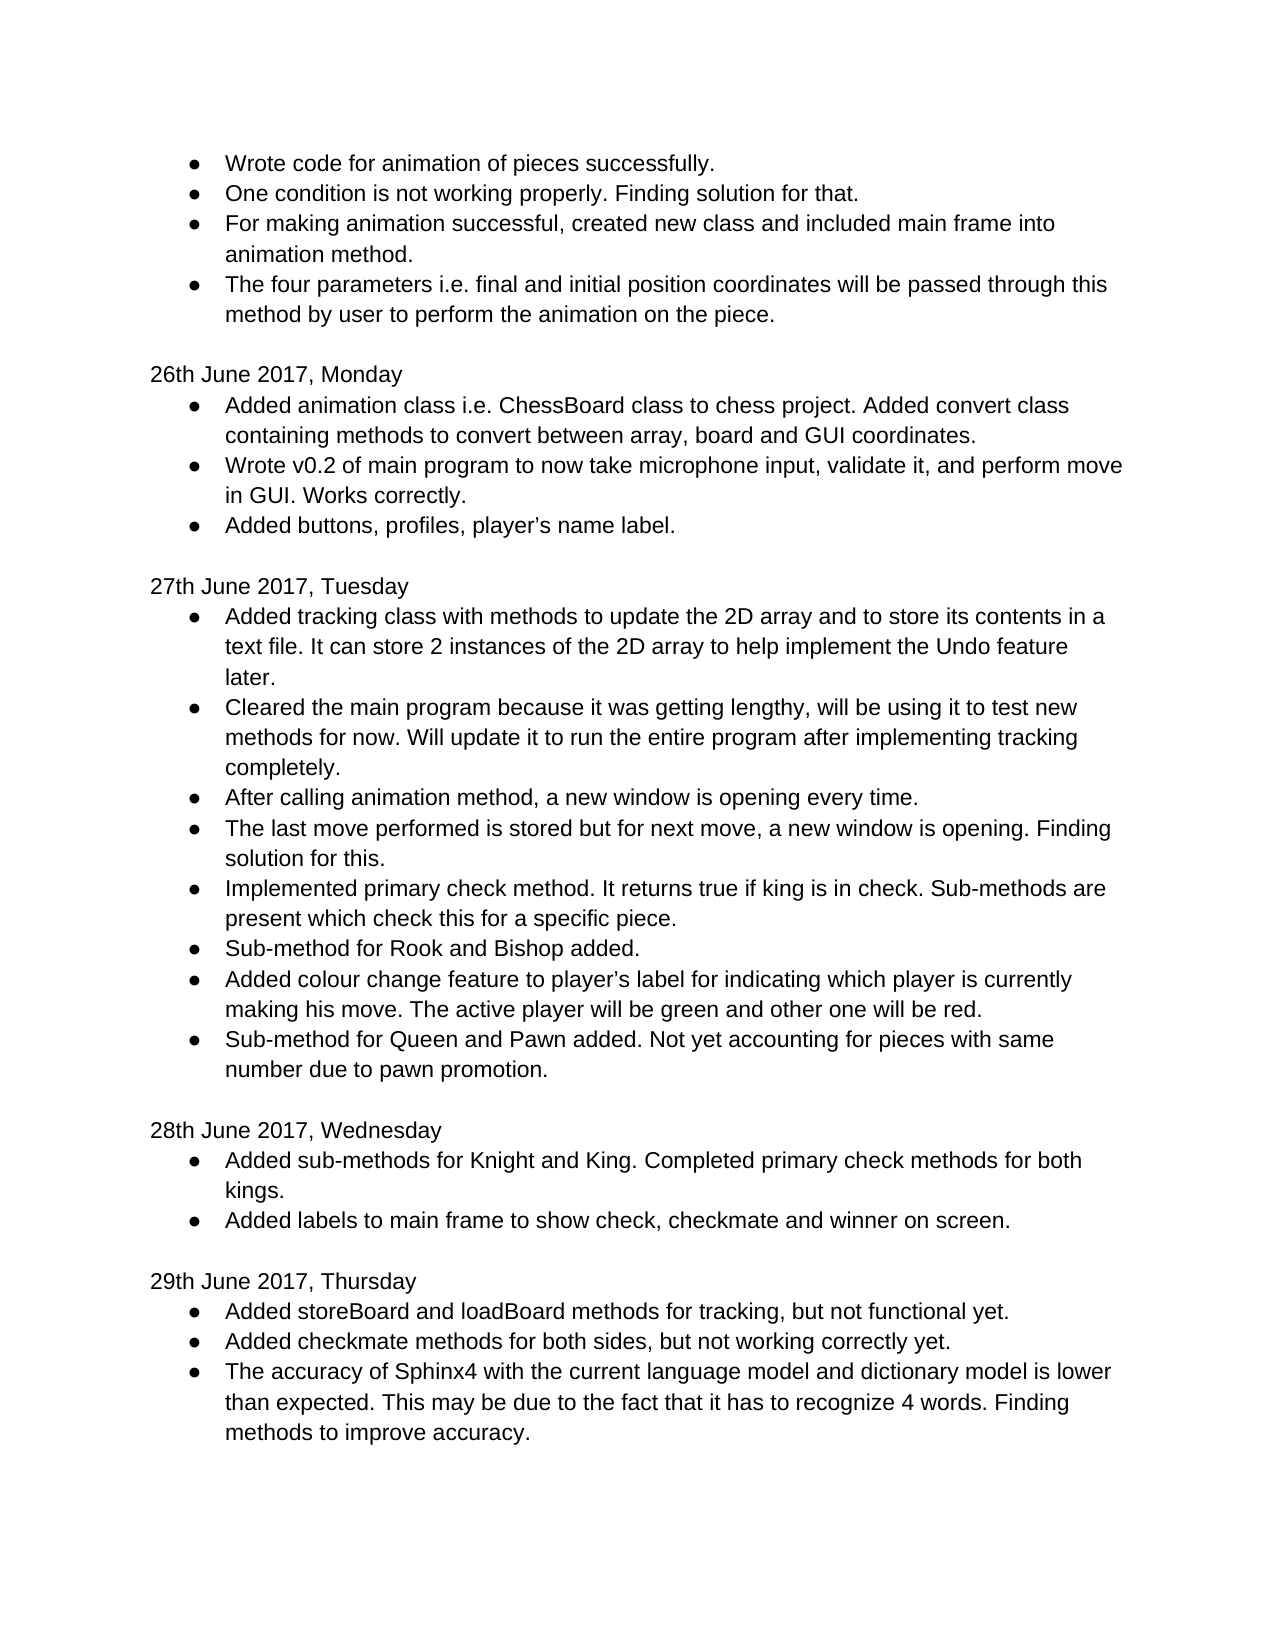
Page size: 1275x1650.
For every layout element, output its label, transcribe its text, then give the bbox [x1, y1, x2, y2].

text 29th June 2017, Thursday [150, 1268, 1125, 1294]
list Added tracking class with methods to update the 2D array and to store its contents in a text file. It can store 2 instances of the 2D array to help implement the Undo feature later. [187, 603, 1125, 690]
list Sub-method for Queen and Pawn added. Not yet accounting for pieces with same number due to pawn promotion. [187, 1026, 1125, 1083]
list Added storeBoard and loadBoard methods for tracking, but not functional yet. [187, 1298, 1125, 1324]
text 27th June 2017, Tuesday [150, 573, 1125, 599]
list The last move performed is stored but for next move, a new window is opening. Finding solution for this. [187, 814, 1125, 871]
list Added buttons, profiles, player’s name label. [187, 512, 1125, 539]
list For making animation successful, created new class and included main frame into animation method. [187, 210, 1125, 267]
list Added animation class i.e. ChessBoard class to chess project. Added convert class containing methods to convert between array, board and GUI coordinates. [187, 392, 1125, 448]
list Added labels to main frame to show check, checkmate and winner on screen. [187, 1207, 1125, 1234]
list The accuracy of Sphinx4 with the current language model and dictionary model is lower than expected. This may be due to the fact that it has to recognize 4 words. Finding methods to improve accuracy. [187, 1358, 1125, 1445]
list Added checkmate methods for both sides, but not working correctly yet. [187, 1328, 1125, 1354]
list Added sub-methods for Knight and King. Completed primary check methods for both kings. [187, 1147, 1125, 1203]
list One condition is not working properly. Finding solution for that. [187, 180, 1125, 207]
text 28th June 2017, Wednesday [150, 1117, 1125, 1143]
text 26th June 2017, Monday [150, 361, 1125, 388]
list Wrote v0.2 of main program to now take microphone input, validate it, and perform move in GUI. Works correctly. [187, 452, 1125, 509]
list Implemented primary check method. It returns true if king is in check. Sub-methods are present which check this for a specific piece. [187, 875, 1125, 932]
list Cleared the main program because it was getting lengthy, will be using it to test new methods for now. Will update it to run the entire program after implementing tracking completely. [187, 694, 1125, 781]
list Sub-method for Rook and Bishop added. [187, 935, 1125, 962]
list Added colour change feature to player’s label for indicating which player is currently making his move. The active player will be green and other one will be red. [187, 966, 1125, 1022]
list The four parameters i.e. final and initial position coordinates will be passed through this method by user to perform the animation on the piece. [187, 271, 1125, 327]
list After calling animation method, a new window is opening every time. [187, 784, 1125, 811]
list Wrote code for animation of pieces successfully. [187, 150, 1125, 176]
